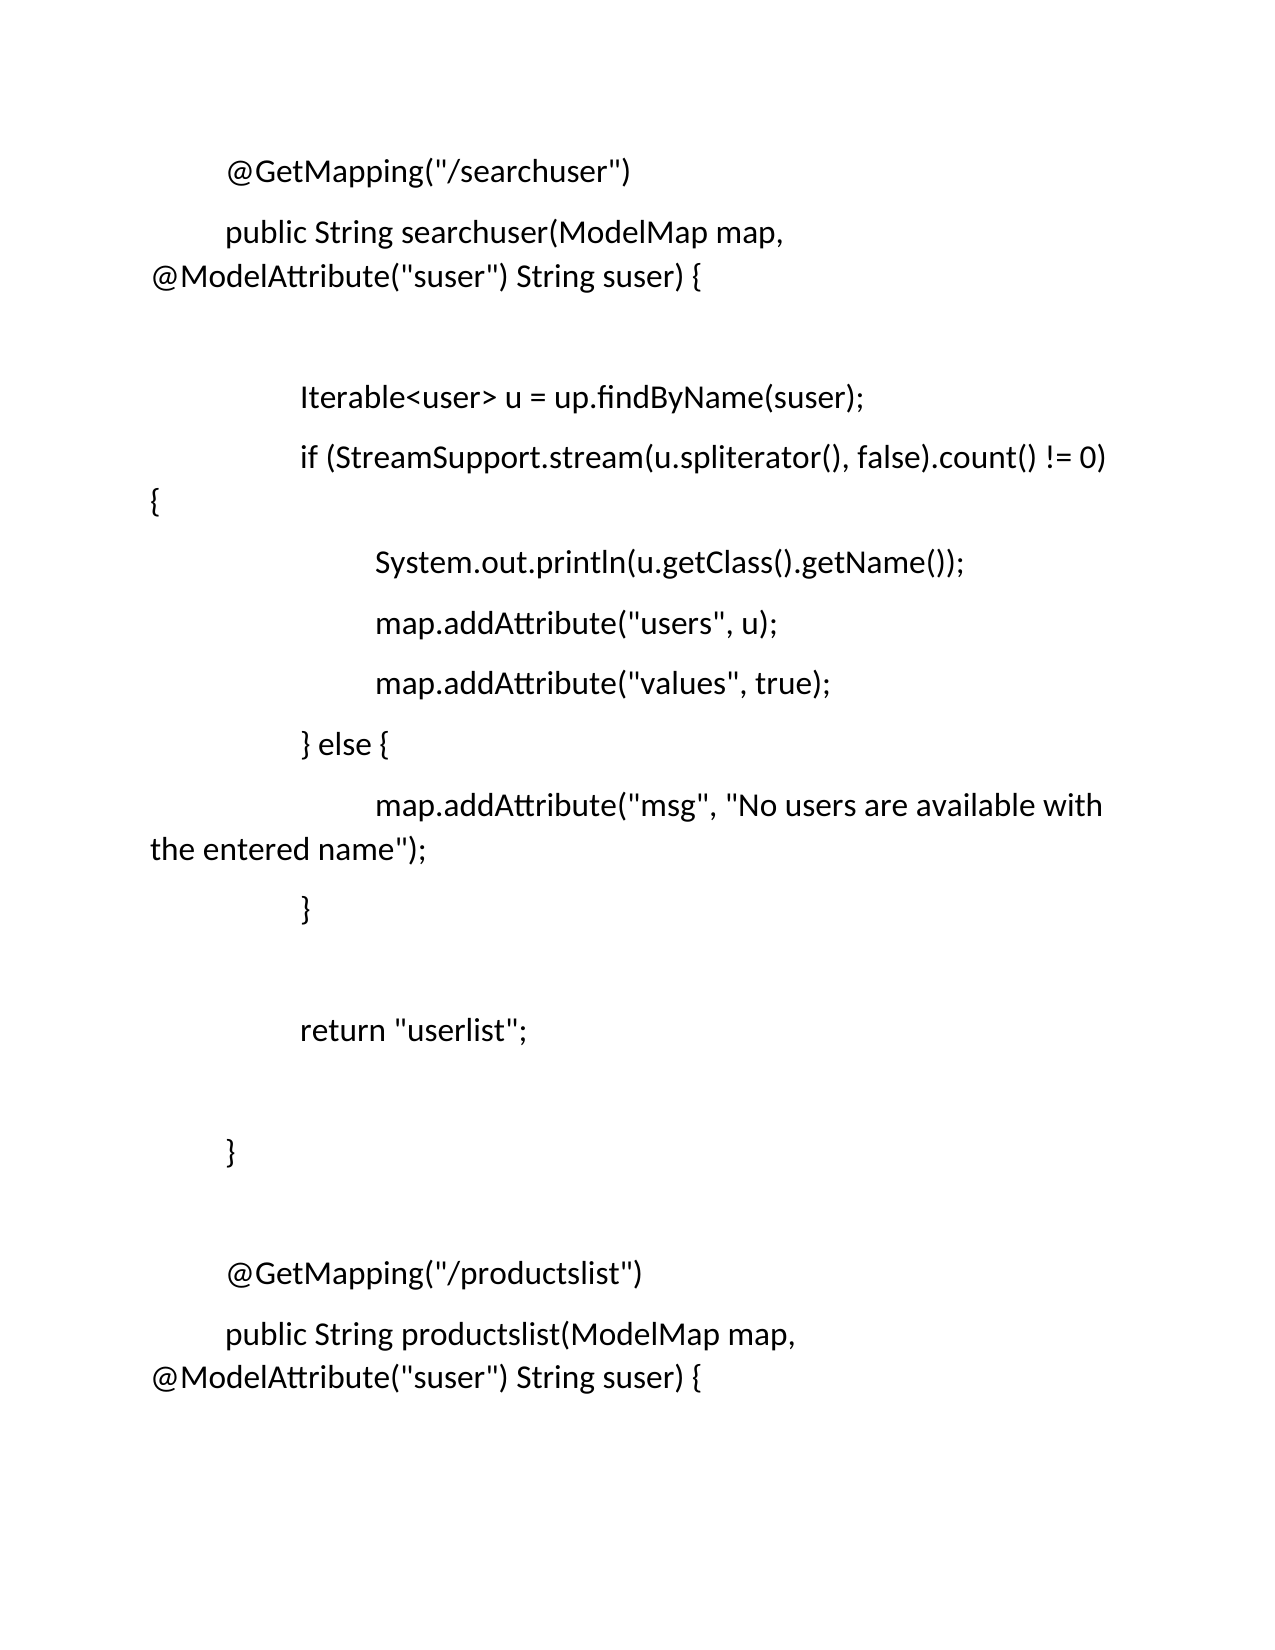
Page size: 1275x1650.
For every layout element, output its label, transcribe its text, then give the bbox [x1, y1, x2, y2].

text if (StreamSupport.stream(u.spliterator(), false).count() != 0) { [150, 436, 1125, 521]
text map.addAttribute("values", true); [150, 662, 1125, 703]
text return "userlist"; [150, 1009, 1125, 1050]
text @GetMapping("/productslist") [150, 1252, 1125, 1293]
text map.addAttribute("users", u); [150, 602, 1125, 642]
text } [150, 1131, 1125, 1171]
text public String productslist(ModelMap map, @ModelAttribute("suser") String suser) { [150, 1312, 1125, 1397]
text } else { [150, 723, 1125, 764]
text } [150, 888, 1125, 929]
text System.out.println(u.getClass().getName()); [150, 541, 1125, 582]
text Iterable<user> u = up.findByName(suser); [150, 376, 1125, 417]
text map.addAttribute("msg", "No users are available with the entered name"); [150, 783, 1125, 868]
text @GetMapping("/searchuser") [150, 150, 1125, 191]
text public String searchuser(ModelMap map, @ModelAttribute("suser") String suser) { [150, 211, 1125, 295]
